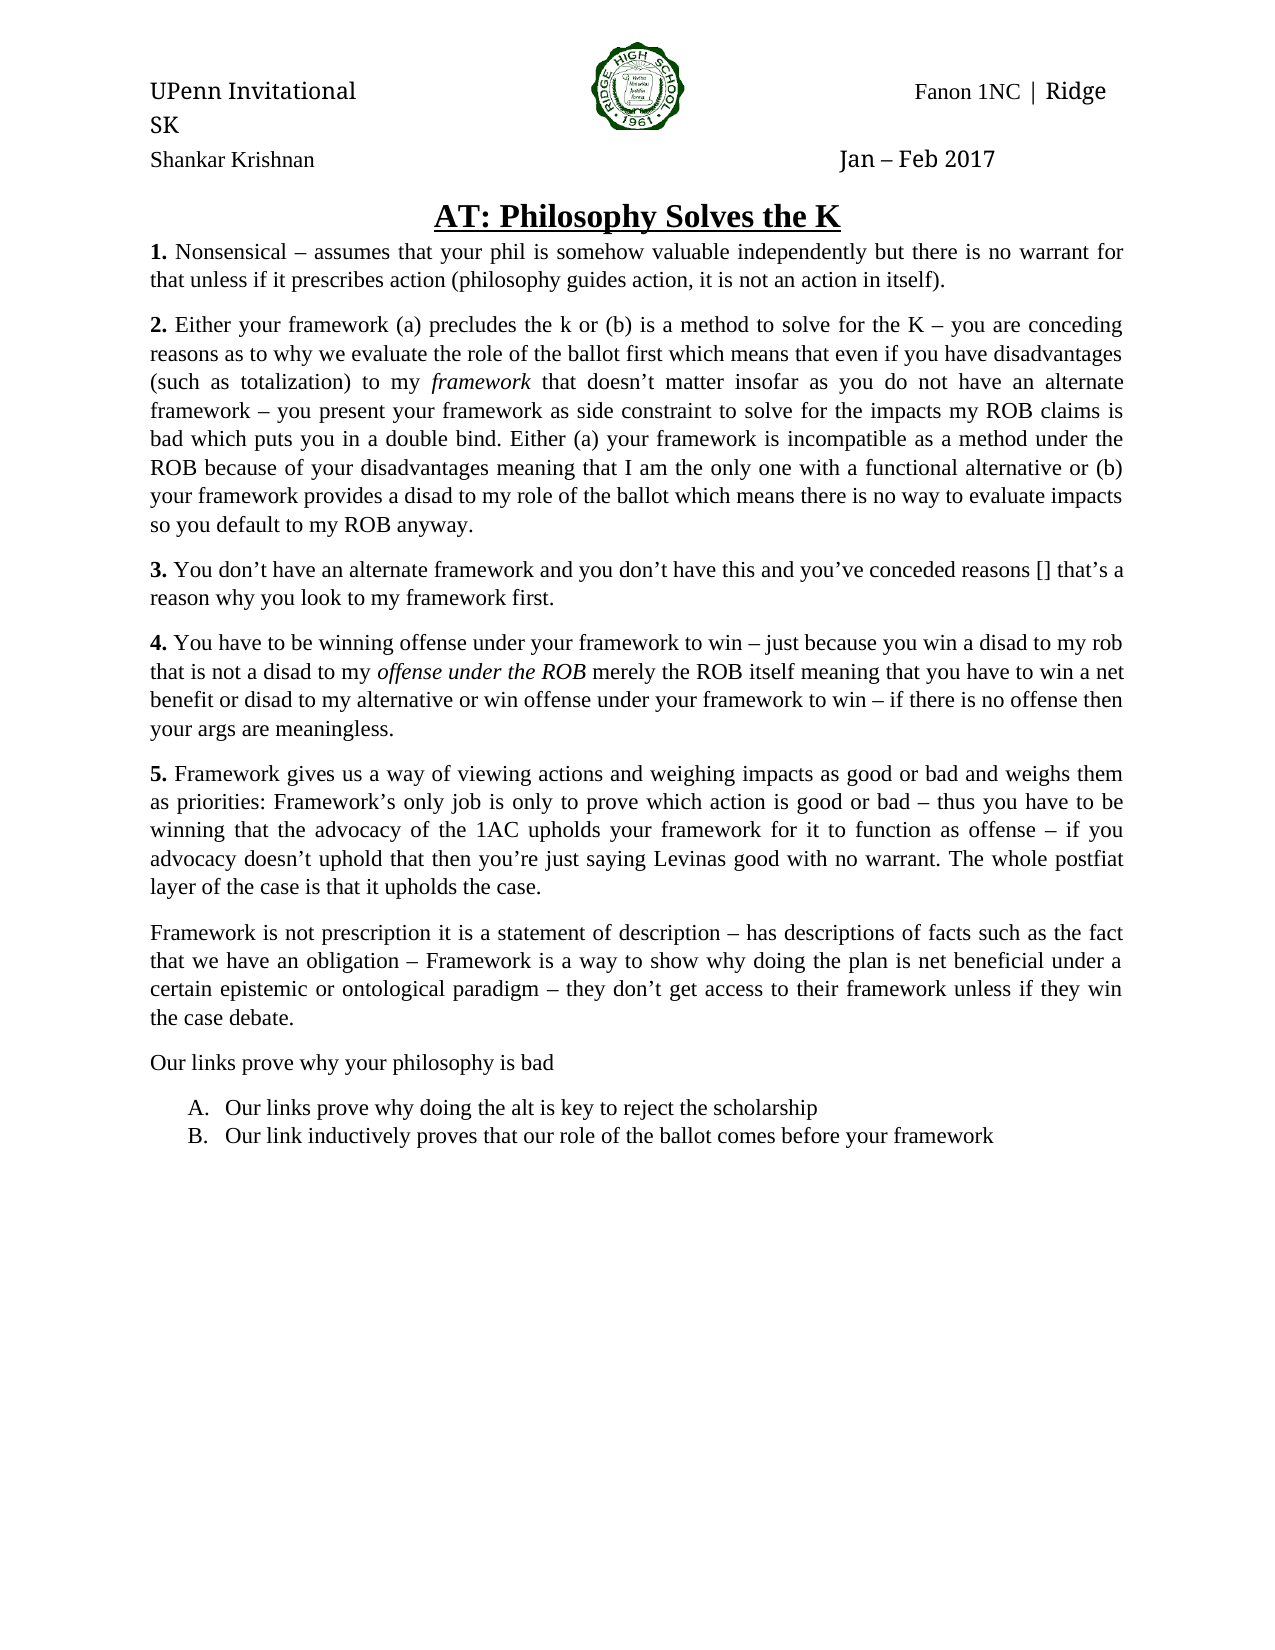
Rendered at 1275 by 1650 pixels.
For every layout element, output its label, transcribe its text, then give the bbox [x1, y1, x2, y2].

text Framework is not prescription it is a statement of description – has descriptions of facts such as the fact that we have an obligation – Framework is a way to show why doing the plan is net beneficial under a certain epistemic or ontological paradigm – they don’t get access to their framework unless if they win the case debate. [150, 918, 1125, 1030]
list Our link inductively proves that our role of the ballot comes before your framework [187, 1122, 1125, 1149]
text Our links prove why your philosophy is bad [150, 1049, 1125, 1075]
text 1. Nonsensical – assumes that your phil is somehow valuable independently but there is no warrant for that unless if it prescribes action (philosophy guides action, it is not an action in itself). [150, 238, 1125, 293]
picture [577, 42, 697, 130]
text 5. Framework gives us a way of viewing actions and weighing impacts as good or bad and weighs them as priorities: Framework’s only job is only to prove which action is good or bad – thus you have to be winning that the advocacy of the 1AC upholds your framework for it to function as offense – if you advocacy doesn’t uphold that then you’re just saying Levinas good with no warrant. The whole postfiat layer of the case is that it upholds the case. [150, 760, 1125, 900]
subtitle AT: Philosophy Solves the K [150, 197, 1125, 235]
text 4. You have to be winning offense under your framework to win – just because you win a disad to my rob that is not a disad to my offense under the ROB merely the ROB itself meaning that you have to win a net benefit or disad to my alternative or win offense under your framework to win – if there is no offense then your args are meaningless. [150, 629, 1125, 741]
list Our links prove why doing the alt is key to reject the scholarship [187, 1094, 1125, 1120]
text 3. You don’t have an alternate framework and you don’t have this and you’ve conceded reasons [] that’s a reason why you look to my framework first. [150, 556, 1125, 611]
text 2. Either your framework (a) precludes the k or (b) is a method to solve for the K – you are conceding reasons as to why we evaluate the role of the ballot first which means that even if you have disadvantages (such as totalization) to my framework that doesn’t matter insofar as you do not have an alternate framework – you present your framework as side constraint to solve for the impacts my ROB claims is bad which puts you in a double bind. Either (a) your framework is incompatible as a method under the ROB because of your disadvantages meaning that I am the only one with a functional alternative or (b) your framework provides a disad to my role of the ballot which means there is no way to evaluate impacts so you default to my ROB anyway. [150, 312, 1125, 537]
